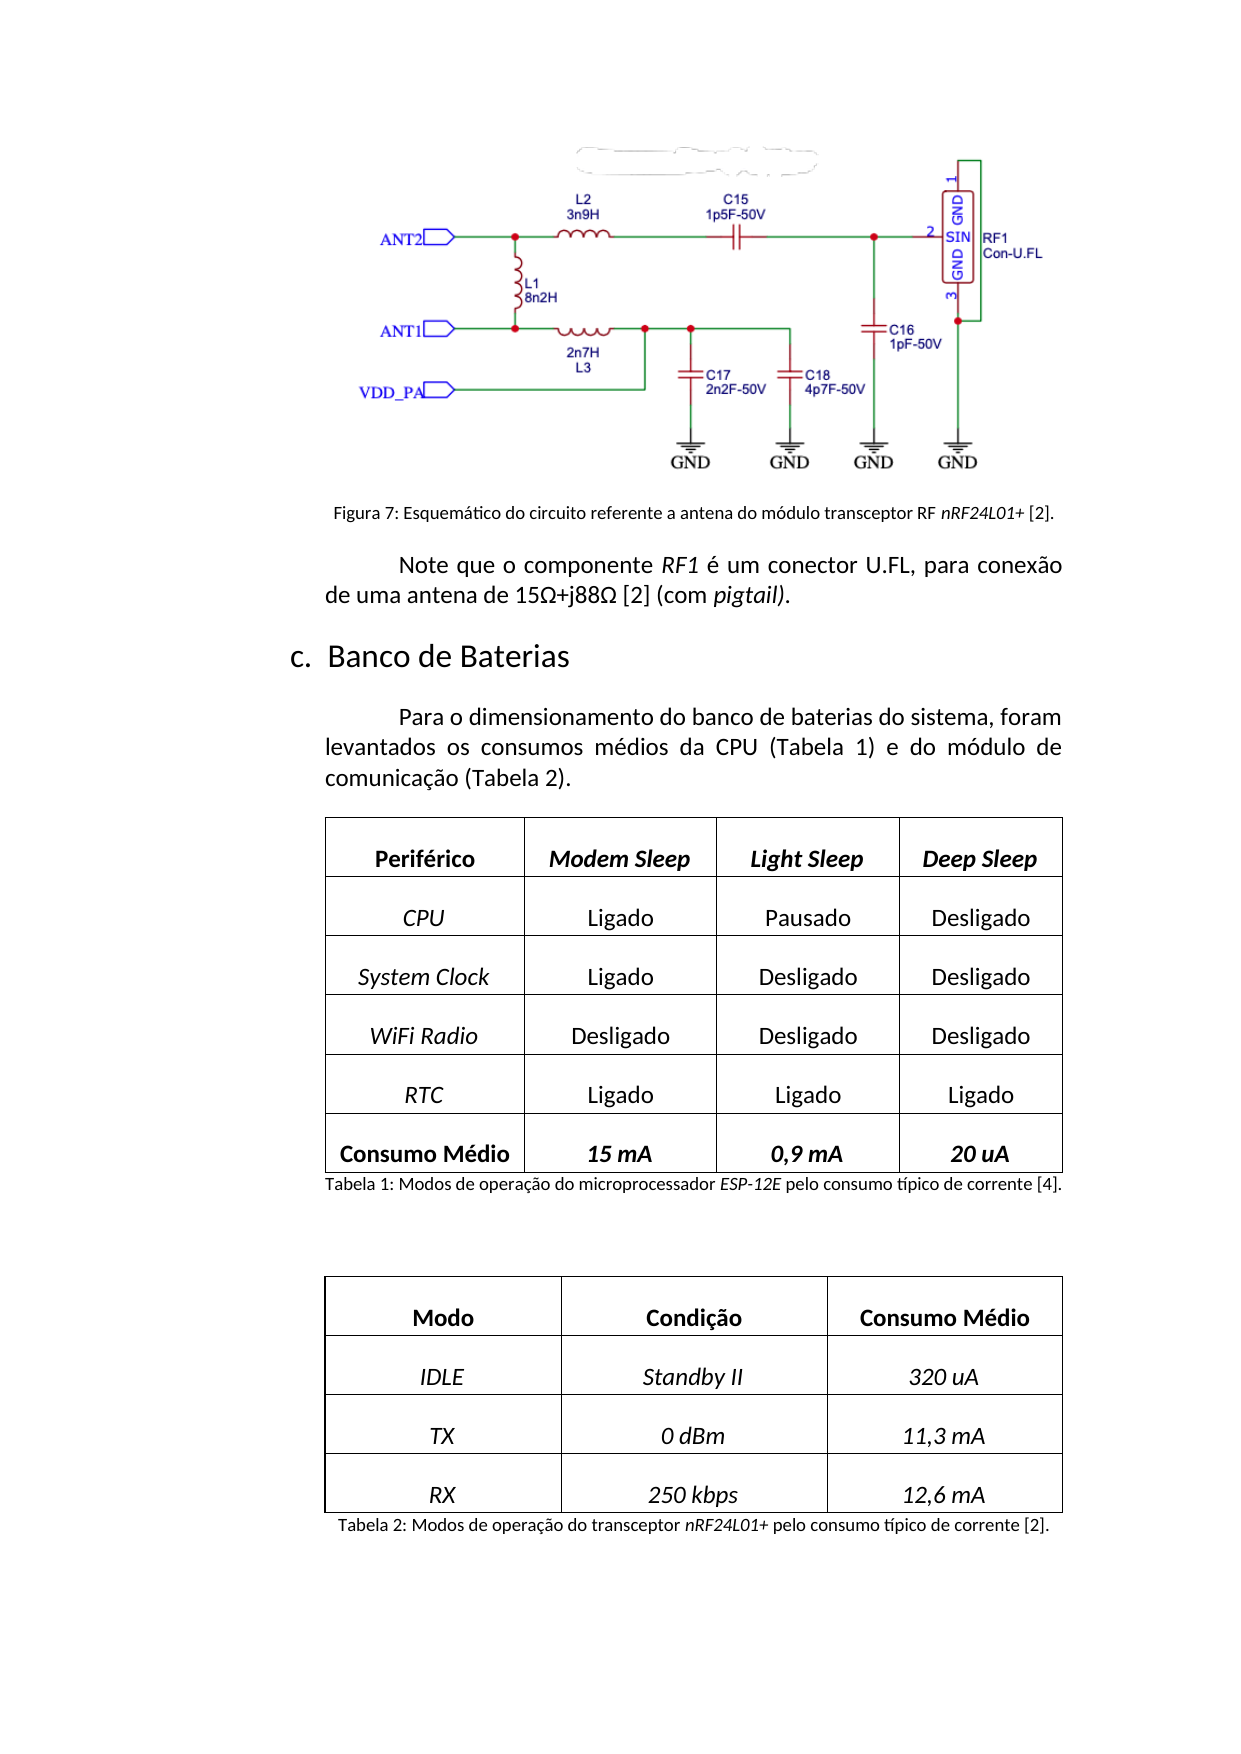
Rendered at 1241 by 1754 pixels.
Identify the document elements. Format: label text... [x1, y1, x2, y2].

table_cell 20 uA [900, 1114, 1062, 1172]
table_cell Desligado [717, 995, 899, 1053]
text Note que o componente RF1 é um conector U.FL, para conexão de uma antena de 15Ω+j88Ω [2] (com pigtail). [325, 549, 1063, 610]
table_cell Desligado [900, 936, 1062, 994]
list Banco de Baterias [290, 635, 1063, 676]
table_cell Ligado [525, 936, 716, 994]
table_cell Desligado [717, 936, 899, 994]
table_cell Consumo Médio [326, 1114, 524, 1172]
table_cell Ligado [900, 1055, 1062, 1112]
text Para o dimensionamento do banco de baterias do sistema, foram levantados os consumos médios da CPU (Tabela 1) e do módulo de comunicação (Tabela 2). [325, 701, 1063, 792]
table_cell 250 kbps [562, 1454, 827, 1512]
table_header Deep Sleep [900, 818, 1062, 876]
text Tabela 2: Modos de operação do transceptor nRF24L01+ pelo consumo típico de corrente [2]. [251, 1513, 1063, 1536]
table_header Light Sleep [717, 818, 899, 876]
table_cell Desligado [900, 877, 1062, 935]
table_cell RX [326, 1454, 561, 1512]
table_cell TX [326, 1395, 561, 1453]
table_header Periférico [326, 818, 524, 876]
table_cell Standby II [562, 1336, 827, 1394]
table_cell CPU [326, 877, 524, 935]
table_cell 11,3 mA [828, 1395, 1062, 1453]
table_cell RTC [326, 1055, 524, 1112]
table_cell Ligado [717, 1055, 899, 1112]
table_cell 0 dBm [562, 1395, 827, 1453]
table_cell System Clock [326, 936, 524, 994]
table_cell IDLE [326, 1336, 561, 1394]
table_cell 15 mA [525, 1114, 716, 1172]
table_cell Desligado [900, 995, 1062, 1053]
table_cell Ligado [525, 877, 716, 935]
table_header Modem Sleep [525, 818, 716, 876]
table_cell WiFi Radio [326, 995, 524, 1053]
table_header Condição [562, 1277, 827, 1335]
text Tabela 1: Modos de operação do microprocessador ESP-12E pelo consumo típico de corrente [4]. [251, 1173, 1063, 1196]
table_header Modo [326, 1277, 561, 1335]
table_cell 320 uA [828, 1336, 1062, 1394]
table_cell Pausado [717, 877, 899, 935]
table_cell Ligado [525, 1055, 716, 1112]
text Figura 7: Esquemático do circuito referente a antena do módulo transceptor RF nRF24L01+ [2]. [251, 501, 1063, 524]
table_header Consumo Médio [828, 1277, 1062, 1335]
table_cell 12,6 mA [828, 1454, 1062, 1512]
picture [339, 146, 1049, 476]
table_cell Desligado [525, 995, 716, 1053]
table_cell 0,9 mA [717, 1114, 899, 1172]
